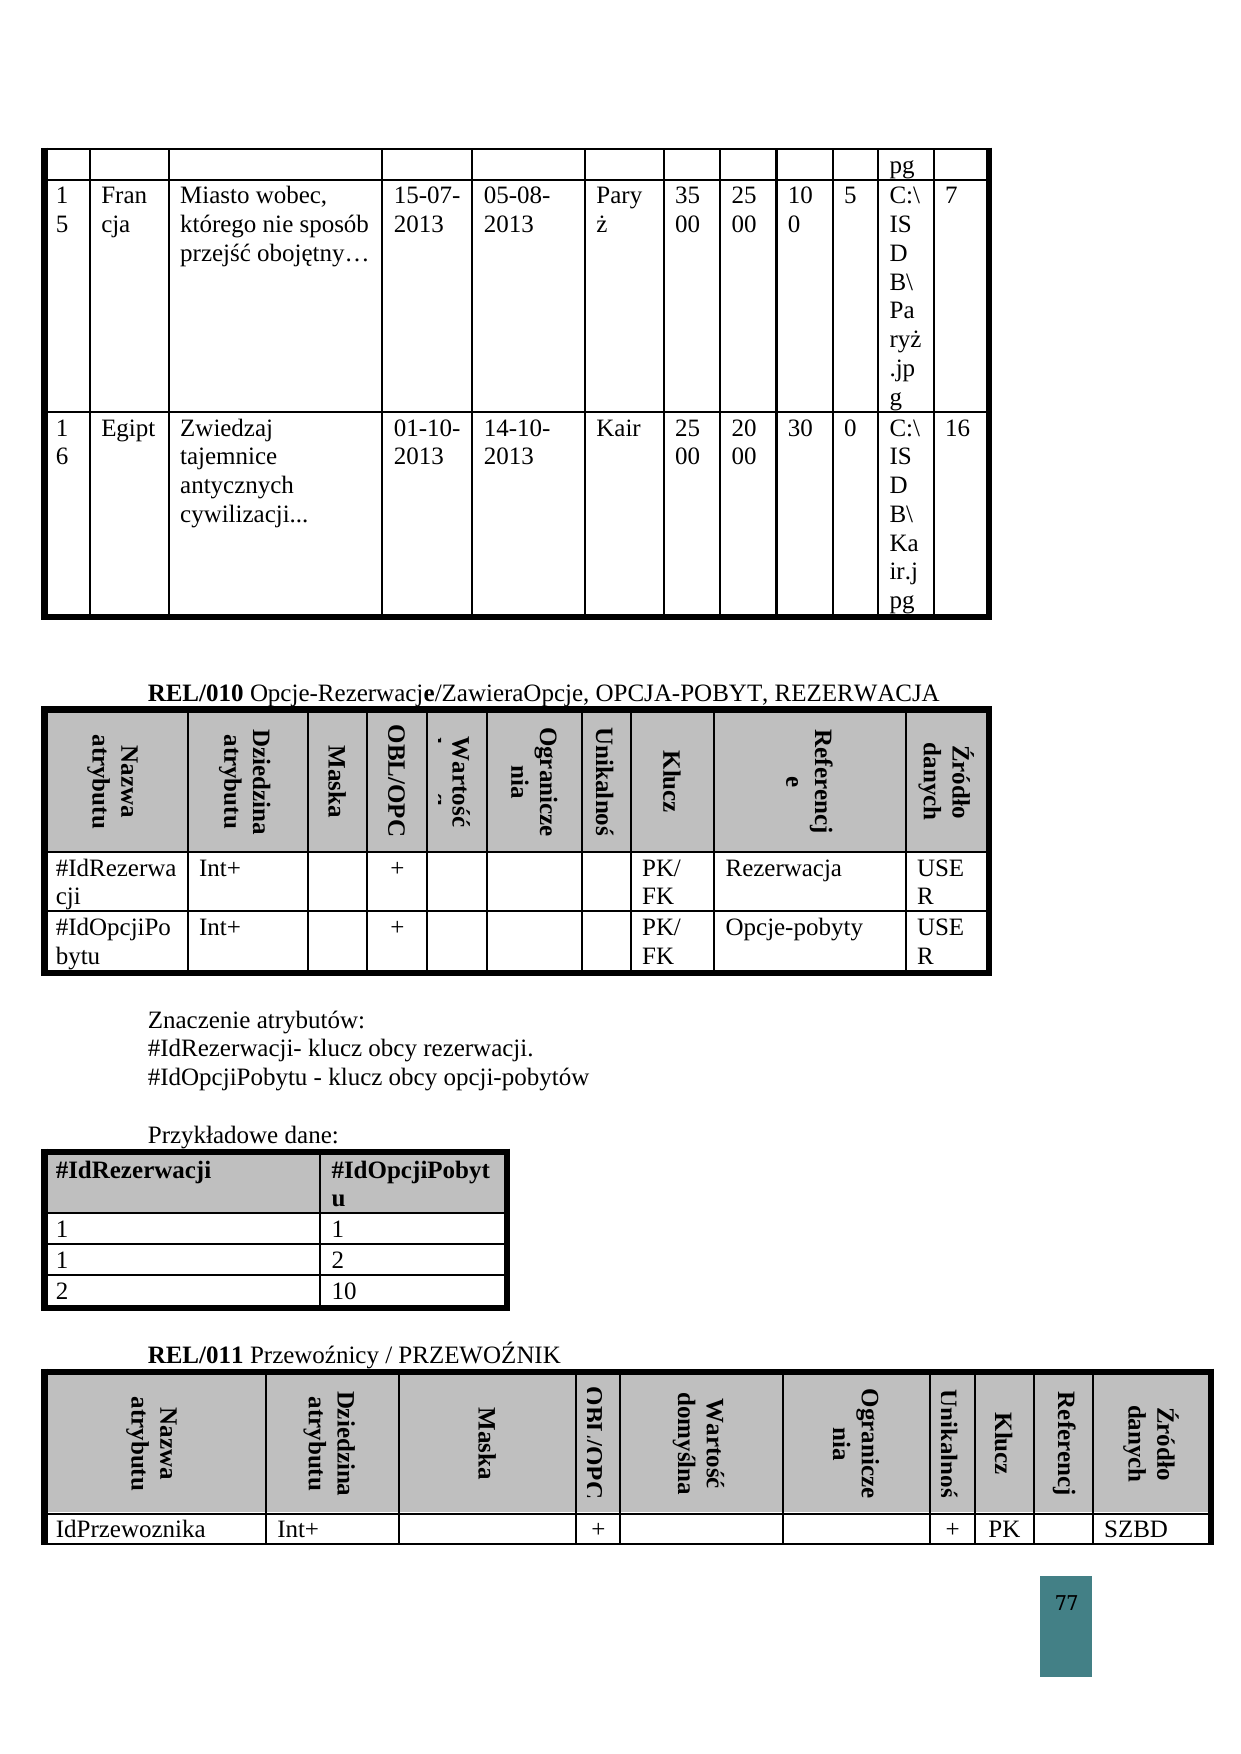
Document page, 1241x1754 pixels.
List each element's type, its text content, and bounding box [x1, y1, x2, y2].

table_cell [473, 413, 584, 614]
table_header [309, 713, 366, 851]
text #IdRezerwacji- klucz obcy rezerwacji. [148, 1033, 1092, 1062]
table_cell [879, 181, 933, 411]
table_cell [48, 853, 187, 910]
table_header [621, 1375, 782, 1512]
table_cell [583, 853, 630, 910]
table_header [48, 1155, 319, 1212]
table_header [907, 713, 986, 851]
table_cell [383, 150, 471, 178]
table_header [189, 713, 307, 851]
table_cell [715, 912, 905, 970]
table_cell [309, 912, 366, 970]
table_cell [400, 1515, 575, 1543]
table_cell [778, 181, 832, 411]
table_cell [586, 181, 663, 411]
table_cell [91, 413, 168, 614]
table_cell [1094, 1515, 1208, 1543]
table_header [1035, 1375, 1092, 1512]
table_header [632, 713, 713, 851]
text REL/010 Opcje-Rezerwacje/ZawieraOpcje, OPCJA-POBYT, REZERWACJA [148, 678, 1092, 706]
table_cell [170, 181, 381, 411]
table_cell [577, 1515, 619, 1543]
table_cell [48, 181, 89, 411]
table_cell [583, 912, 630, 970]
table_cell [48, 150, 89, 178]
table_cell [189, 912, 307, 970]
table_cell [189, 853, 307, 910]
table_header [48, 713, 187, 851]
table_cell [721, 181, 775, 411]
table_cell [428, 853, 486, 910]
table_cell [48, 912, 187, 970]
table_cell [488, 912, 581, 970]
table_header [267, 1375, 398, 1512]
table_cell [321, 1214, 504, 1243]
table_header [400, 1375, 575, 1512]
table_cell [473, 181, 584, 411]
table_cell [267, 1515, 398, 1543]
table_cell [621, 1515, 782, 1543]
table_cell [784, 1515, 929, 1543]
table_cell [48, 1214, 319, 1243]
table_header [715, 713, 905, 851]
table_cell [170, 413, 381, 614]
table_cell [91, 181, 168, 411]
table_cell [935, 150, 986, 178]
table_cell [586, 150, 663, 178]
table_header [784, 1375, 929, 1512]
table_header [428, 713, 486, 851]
text Znaczenie atrybutów: [148, 1005, 1092, 1033]
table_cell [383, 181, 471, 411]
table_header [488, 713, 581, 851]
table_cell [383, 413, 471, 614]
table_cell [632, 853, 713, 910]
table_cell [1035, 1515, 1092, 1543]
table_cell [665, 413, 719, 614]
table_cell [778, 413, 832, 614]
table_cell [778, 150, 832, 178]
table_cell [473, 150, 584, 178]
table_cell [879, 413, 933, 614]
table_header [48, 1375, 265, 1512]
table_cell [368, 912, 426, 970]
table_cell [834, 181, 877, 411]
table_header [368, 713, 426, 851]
text REL/011 Przewoźnicy / PRZEWOŹNIK [148, 1340, 1092, 1368]
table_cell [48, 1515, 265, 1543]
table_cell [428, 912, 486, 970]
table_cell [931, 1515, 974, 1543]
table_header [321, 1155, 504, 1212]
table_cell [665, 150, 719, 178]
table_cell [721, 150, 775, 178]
text #IdOpcjiPobytu - klucz obcy opcji-pobytów [148, 1062, 1092, 1091]
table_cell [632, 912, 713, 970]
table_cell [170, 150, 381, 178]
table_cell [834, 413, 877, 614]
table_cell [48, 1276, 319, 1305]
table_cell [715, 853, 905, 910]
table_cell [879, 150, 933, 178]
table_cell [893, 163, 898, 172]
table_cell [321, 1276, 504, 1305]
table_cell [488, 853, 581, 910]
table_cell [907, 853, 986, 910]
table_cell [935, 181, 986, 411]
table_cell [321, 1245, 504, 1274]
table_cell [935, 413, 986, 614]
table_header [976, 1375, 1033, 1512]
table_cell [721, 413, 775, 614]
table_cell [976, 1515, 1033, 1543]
text Przykładowe dane: [148, 1120, 1092, 1148]
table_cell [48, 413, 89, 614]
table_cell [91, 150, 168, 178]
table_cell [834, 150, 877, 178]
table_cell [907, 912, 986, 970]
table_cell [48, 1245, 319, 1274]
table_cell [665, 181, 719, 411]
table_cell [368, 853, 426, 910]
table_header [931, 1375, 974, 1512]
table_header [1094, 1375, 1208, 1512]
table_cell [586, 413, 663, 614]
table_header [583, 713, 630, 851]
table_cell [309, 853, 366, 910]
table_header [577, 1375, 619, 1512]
